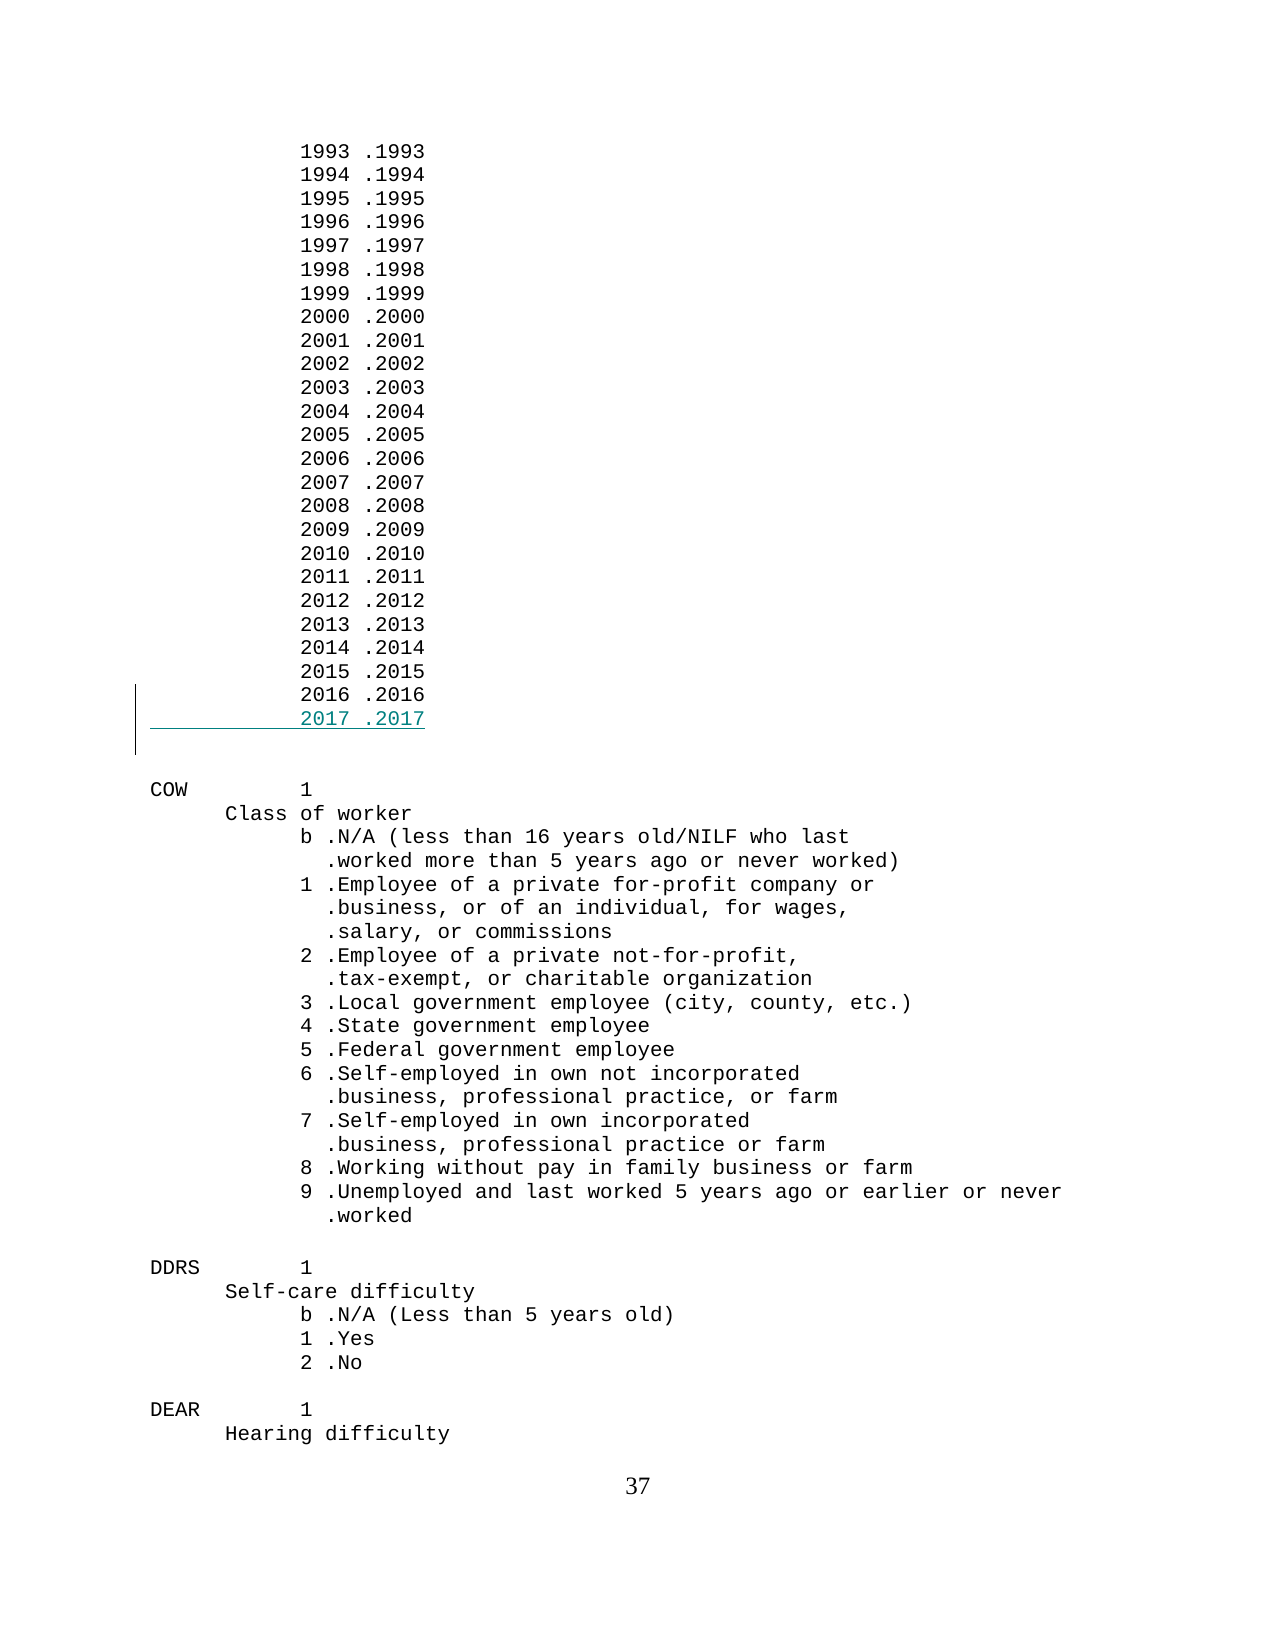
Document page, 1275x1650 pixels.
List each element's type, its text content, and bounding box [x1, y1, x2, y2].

text 1994 .1994 [150, 164, 1125, 188]
text 1993 .1993 [150, 141, 1125, 164]
text 5 .Federal government employee [150, 1039, 1125, 1063]
text 1 .Employee of a private for-profit company or [150, 874, 1125, 897]
text 3 .Local government employee (city, county, etc.) [150, 992, 1125, 1016]
text 1996 .1996 [150, 212, 1125, 235]
text 2000 .2000 [150, 306, 1125, 330]
text 2008 .2008 [150, 495, 1125, 519]
text 2013 .2013 [150, 613, 1125, 637]
text 7 .Self-employed in own incorporated [150, 1110, 1125, 1134]
text 2007 .2007 [150, 472, 1125, 495]
text 1997 .1997 [150, 235, 1125, 259]
text 1 .Yes [150, 1328, 1125, 1352]
text 1995 .1995 [150, 188, 1125, 212]
text 2011 .2011 [150, 566, 1125, 590]
text b .N/A (Less than 5 years old) [150, 1304, 1125, 1328]
text 2005 .2005 [150, 424, 1125, 448]
text 2009 .2009 [150, 519, 1125, 543]
text 2012 .2012 [150, 590, 1125, 613]
text 2010 .2010 [150, 543, 1125, 566]
text 2002 .2002 [150, 353, 1125, 377]
subtitle COW 1 [150, 779, 1125, 803]
subtitle DEAR 1 [150, 1399, 1125, 1423]
text 1998 .1998 [150, 259, 1125, 282]
text Class of worker [150, 803, 1125, 826]
text 2006 .2006 [150, 448, 1125, 472]
text 9 .Unemployed and last worked 5 years ago or earlier or never [150, 1181, 1125, 1205]
text Hearing difficulty [150, 1423, 1125, 1446]
text 4 .State government employee [150, 1016, 1125, 1039]
text 6 .Self-employed in own not incorporated [150, 1063, 1125, 1086]
text .worked more than 5 years ago or never worked) [150, 850, 1125, 874]
text 2003 .2003 [150, 377, 1125, 401]
text 2016 .2016 [150, 684, 1125, 708]
text .business, professional practice or farm [150, 1134, 1125, 1157]
text .tax-exempt, or charitable organization [150, 968, 1125, 992]
text 2014 .2014 [150, 637, 1125, 661]
text 2004 .2004 [150, 401, 1125, 424]
text 2 .Employee of a private not-for-profit, [150, 944, 1125, 968]
text .business, professional practice, or farm [150, 1086, 1125, 1110]
text Self-care difficulty [150, 1281, 1125, 1304]
subtitle DDRS 1 [150, 1257, 1125, 1281]
text .worked [150, 1205, 1125, 1228]
text 2 .No [150, 1352, 1125, 1375]
text 1999 .1999 [150, 282, 1125, 306]
text .business, or of an individual, for wages, [150, 897, 1125, 921]
text b .N/A (less than 16 years old/NILF who last [150, 826, 1125, 850]
text 2015 .2015 [150, 661, 1125, 684]
text .salary, or commissions [150, 921, 1125, 944]
text 2001 .2001 [150, 330, 1125, 353]
text 8 .Working without pay in family business or farm [150, 1157, 1125, 1181]
